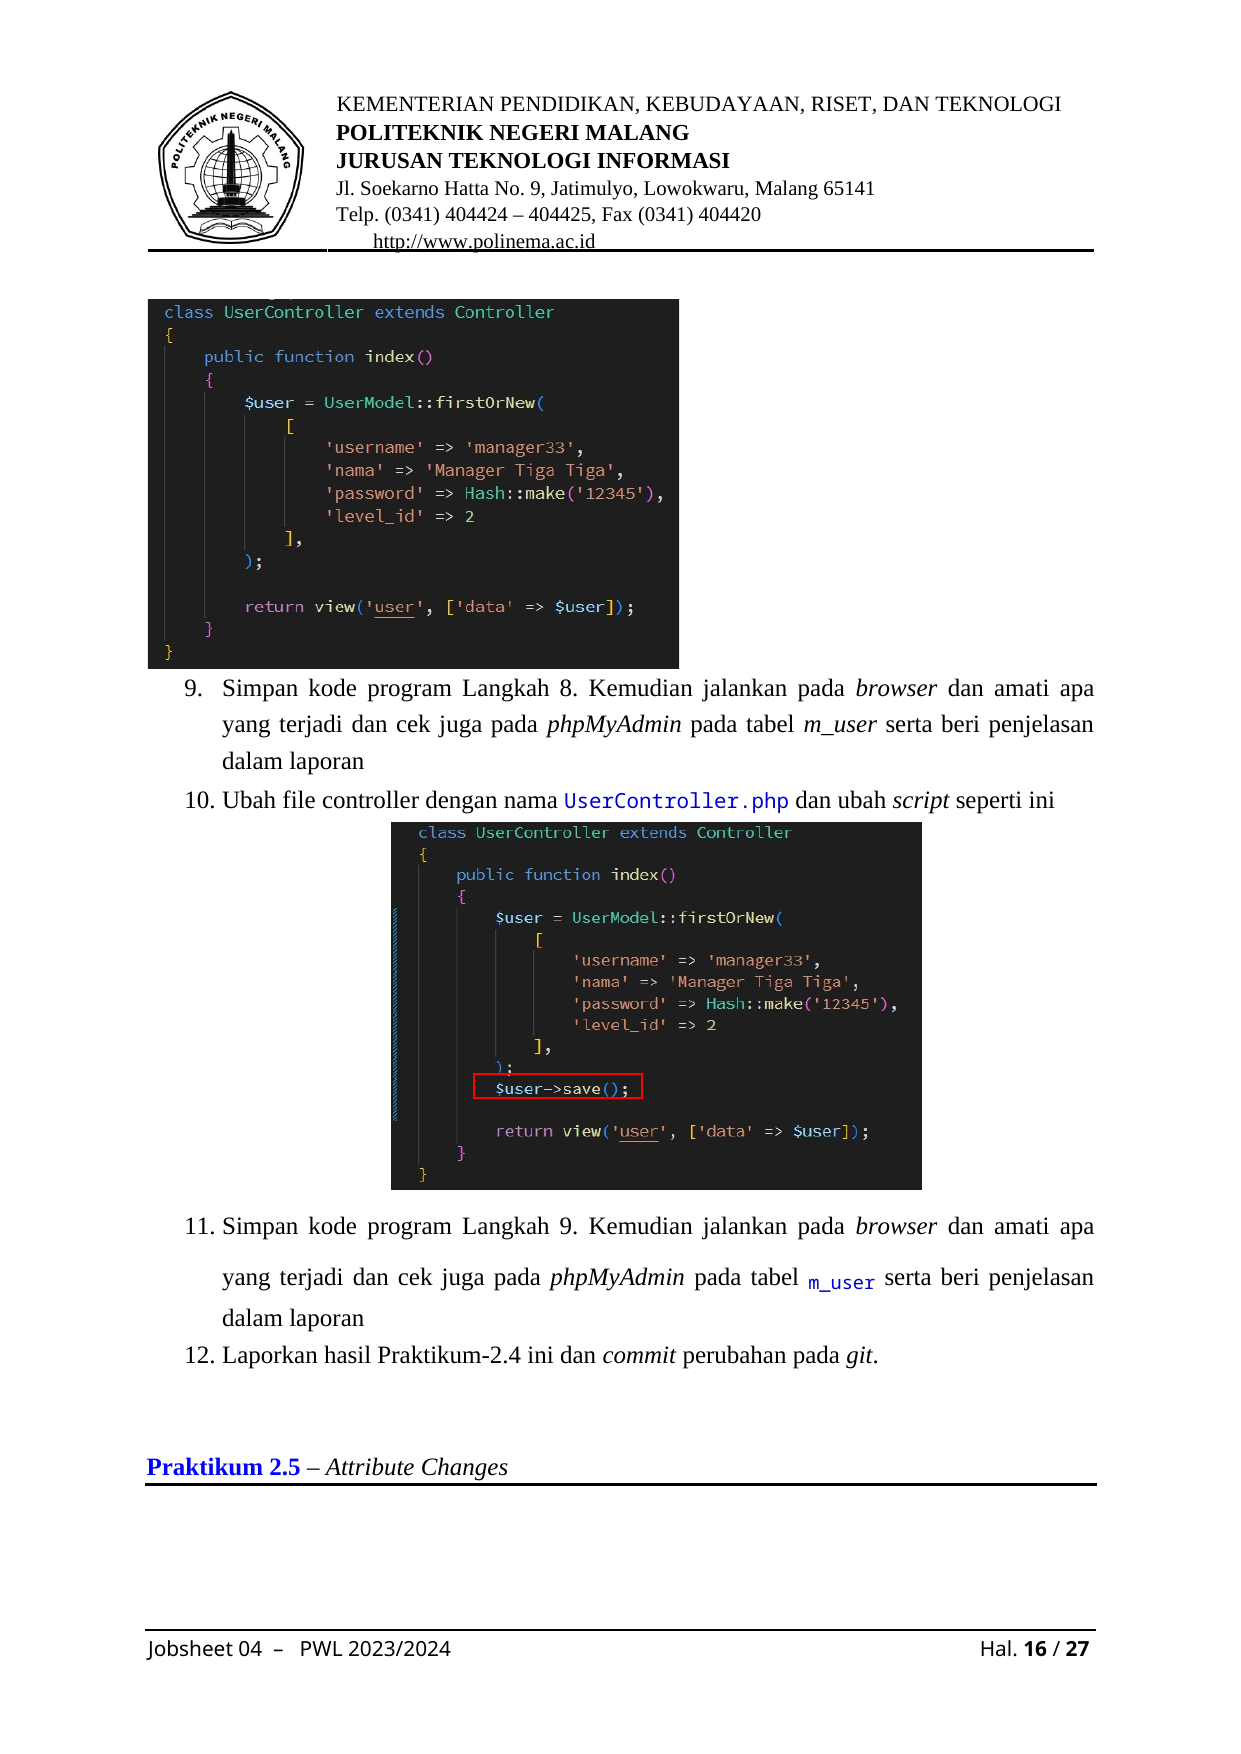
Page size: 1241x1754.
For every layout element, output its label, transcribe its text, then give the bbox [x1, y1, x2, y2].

list Laporkan hasil Praktikum-2.4 ini dan commit perubahan pada git. [184, 1340, 1094, 1369]
picture [147, 299, 680, 669]
picture [158, 91, 306, 244]
list Simpan kode program Langkah 9. Kemudian jalankan pada browser dan amati apa yang terjadi dan cek juga pada phpMyAdmin pada tabel m_user serta beri penjelasan dalam laporan [184, 1211, 1094, 1332]
list Ubah file controller dengan nama UserController.php dan ubah script seperti ini [184, 785, 1094, 814]
list Simpan kode program Langkah 8. Kemudian jalankan pada browser dan amati apa yang terjadi dan cek juga pada phpMyAdmin pada tabel m_user serta beri penjelasan dalam laporan [184, 673, 1094, 774]
subtitle Praktikum 2.5 – Attribute Changes [146, 1452, 1095, 1481]
picture [391, 822, 922, 1190]
